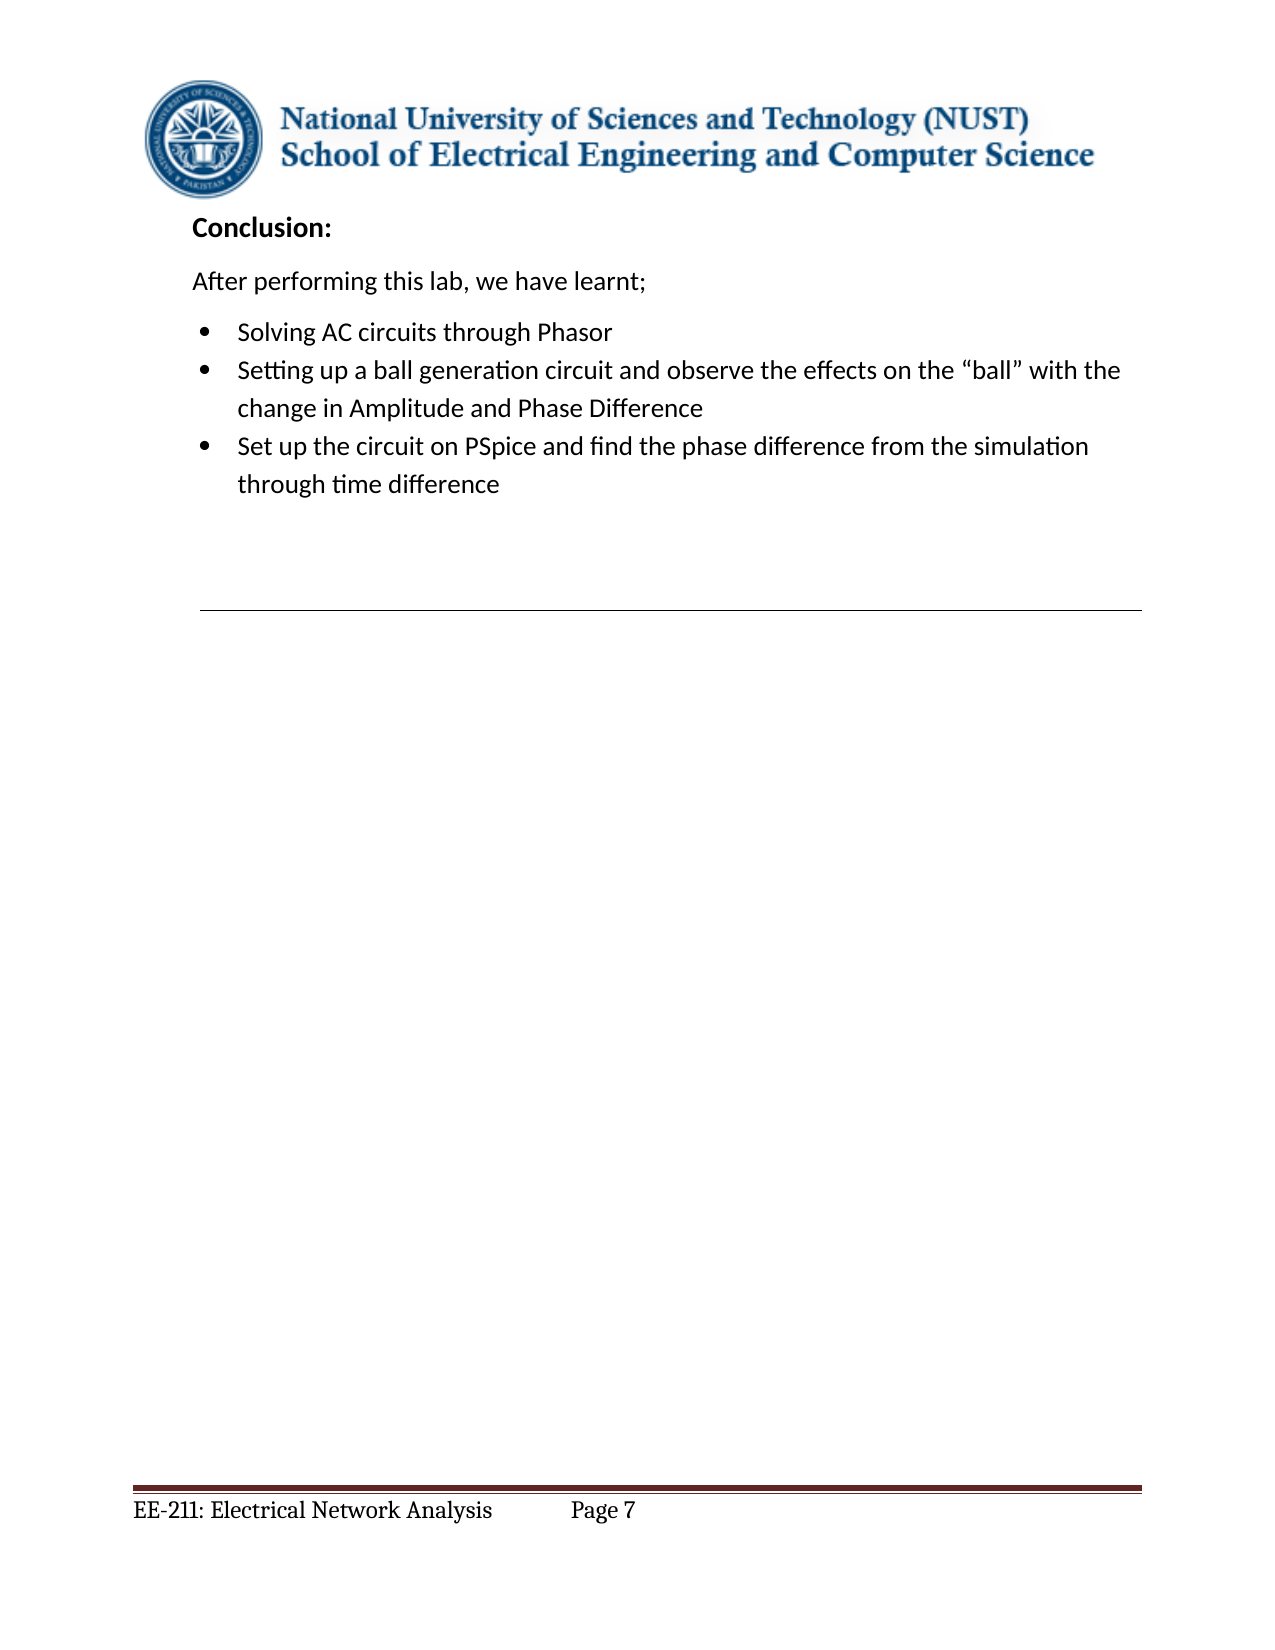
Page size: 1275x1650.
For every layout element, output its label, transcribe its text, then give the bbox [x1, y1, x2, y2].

list Setting up a ball generation circuit and observe the effects on the “ball” with the change in Amplitude and Phase Difference [200, 353, 1142, 424]
list Set up the circuit on PSpice and find the phase difference from the simulation through time difference [200, 429, 1142, 500]
list Solving AC circuits through Phasor [200, 315, 1142, 348]
picture [132, 75, 1108, 210]
text After performing this lab, we have learnt; [192, 264, 1142, 297]
text Conclusion: [192, 209, 1142, 245]
